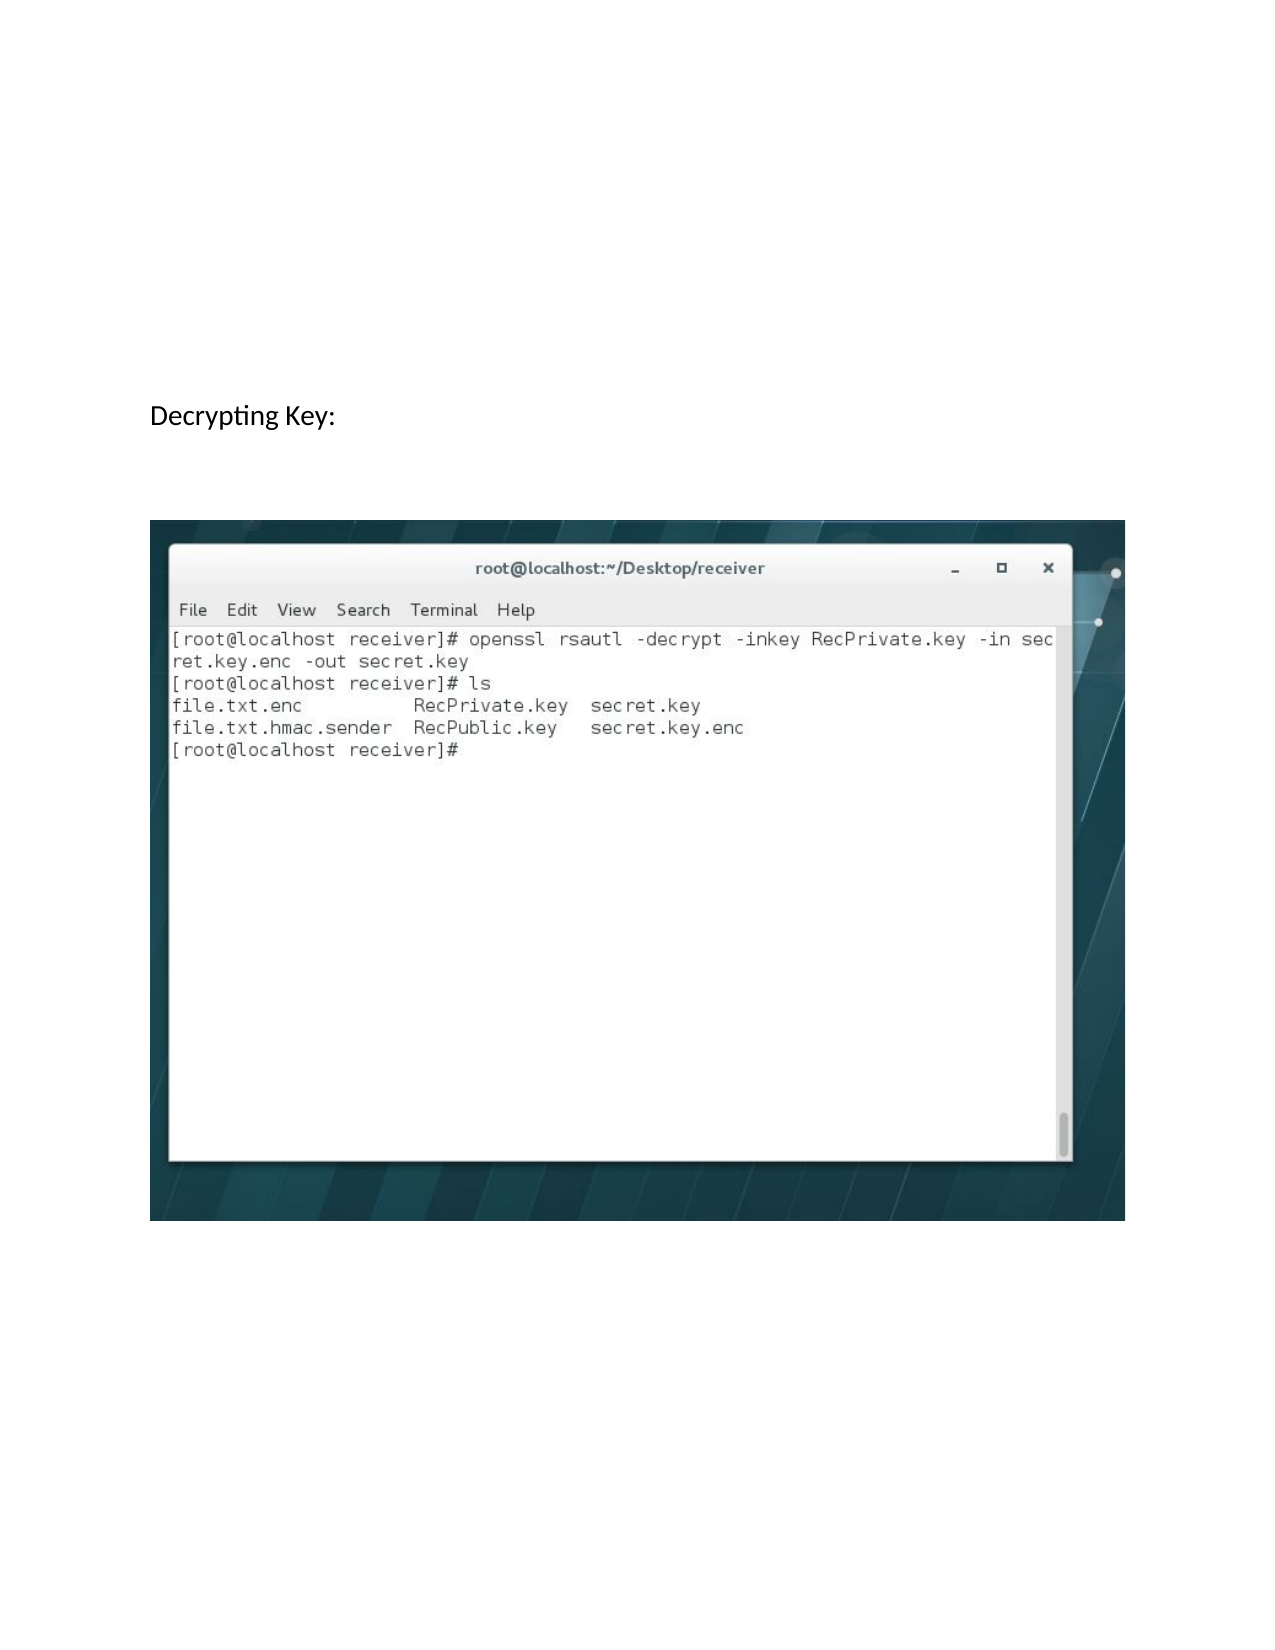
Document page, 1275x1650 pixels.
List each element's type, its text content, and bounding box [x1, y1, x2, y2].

text Decrypting Key: [150, 397, 1125, 433]
picture [150, 520, 1125, 1221]
